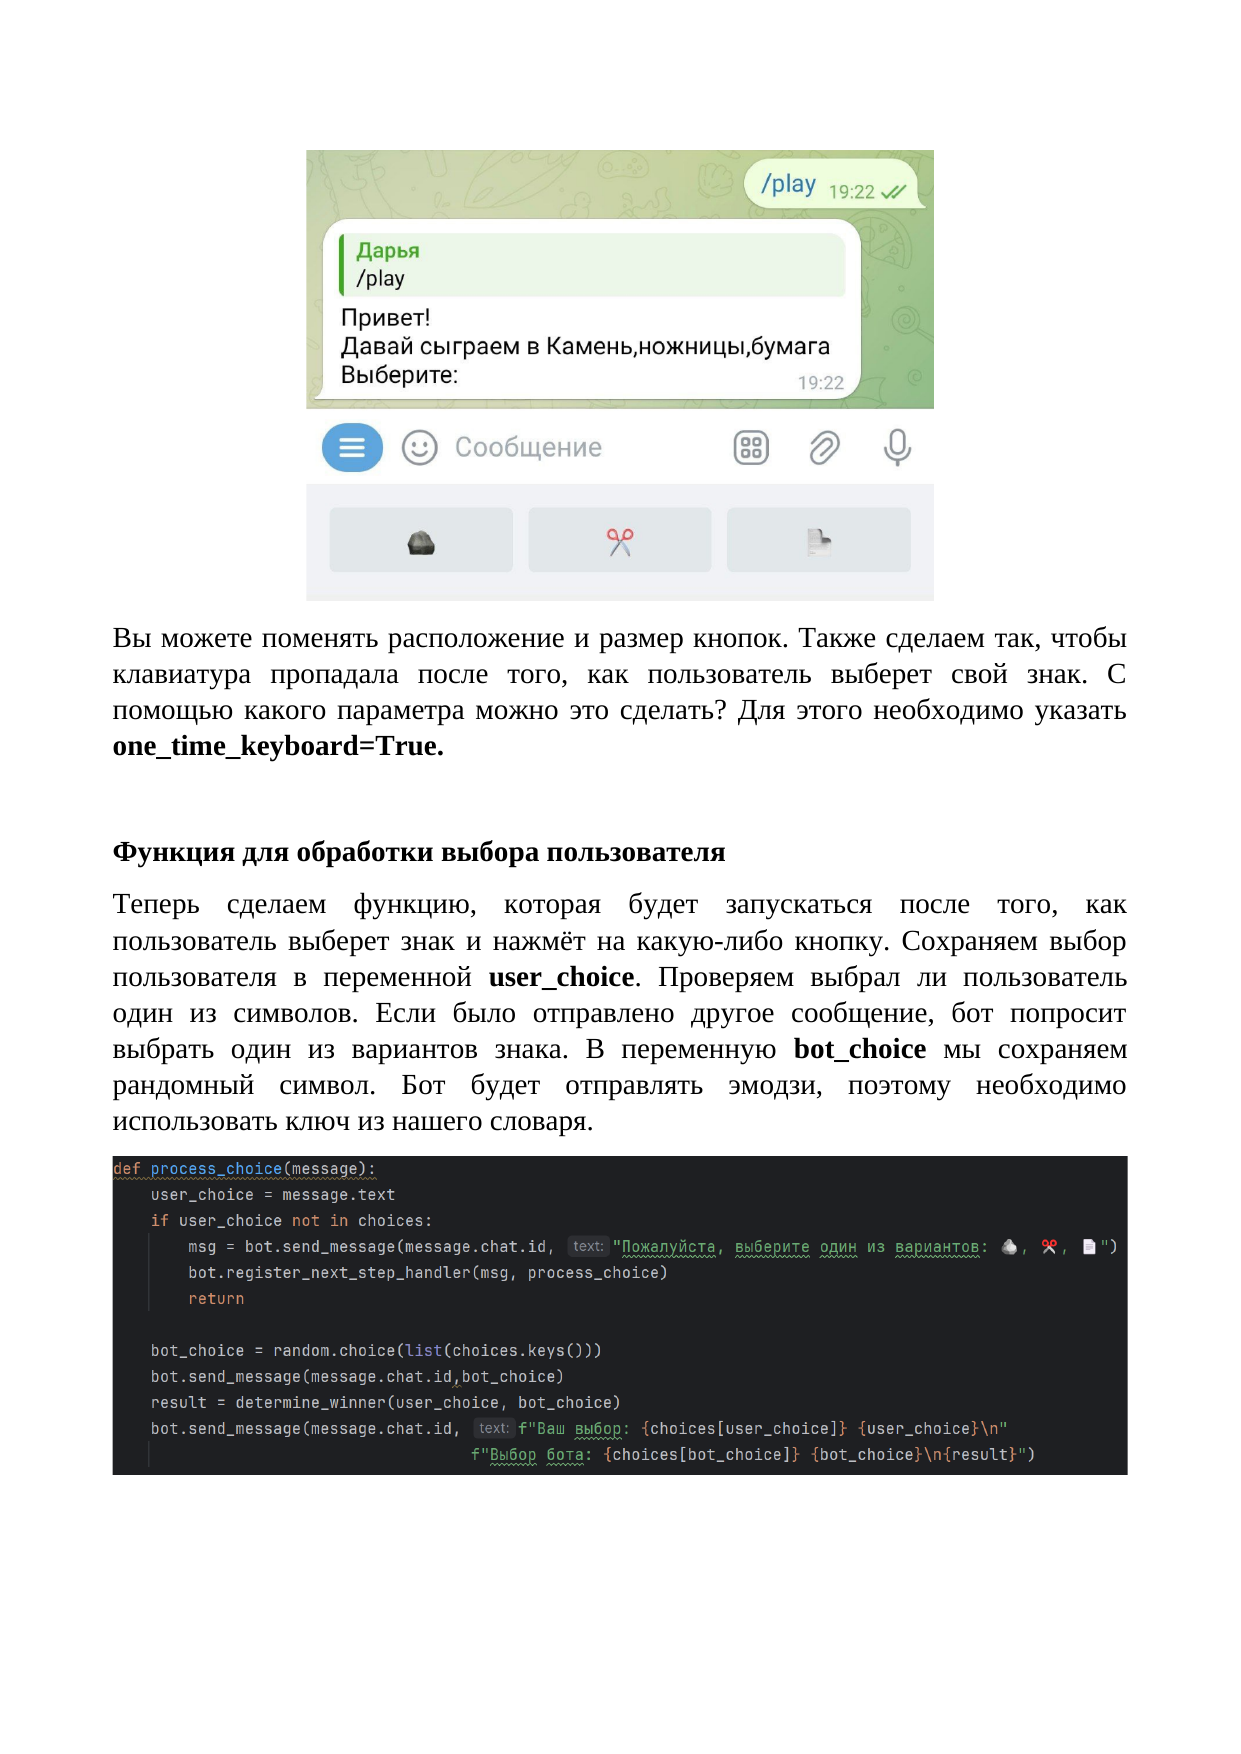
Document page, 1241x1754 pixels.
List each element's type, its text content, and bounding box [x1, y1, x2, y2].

picture [306, 150, 934, 601]
text Теперь сделаем функцию, которая будет запускаться после того, как пользователь выберет знак и нажмёт на какую-либо кнопку. Сохраняем выбор пользователя в переменной user_choice. Проверяем выбрал ли пользователь один из символов. Если было отправлено другое сообщение, бот попросит выбрать один из вариантов знака. В переменную bot_choice мы сохраняем рандомный символ. Бот будет отправлять эмодзи, поэтому необходимо использовать ключ из нашего словаря. [112, 887, 1128, 1137]
text Функция для обработки выбора пользователя [112, 834, 1128, 867]
text Вы можете поменять расположение и размер кнопок. Также сделаем так, чтобы клавиатура пропадала после того, как пользователь выберет свой знак. С помощью какого параметра можно это сделать? Для этого необходимо указать one_time_keyboard=True. [112, 620, 1128, 762]
picture [112, 1156, 1128, 1475]
